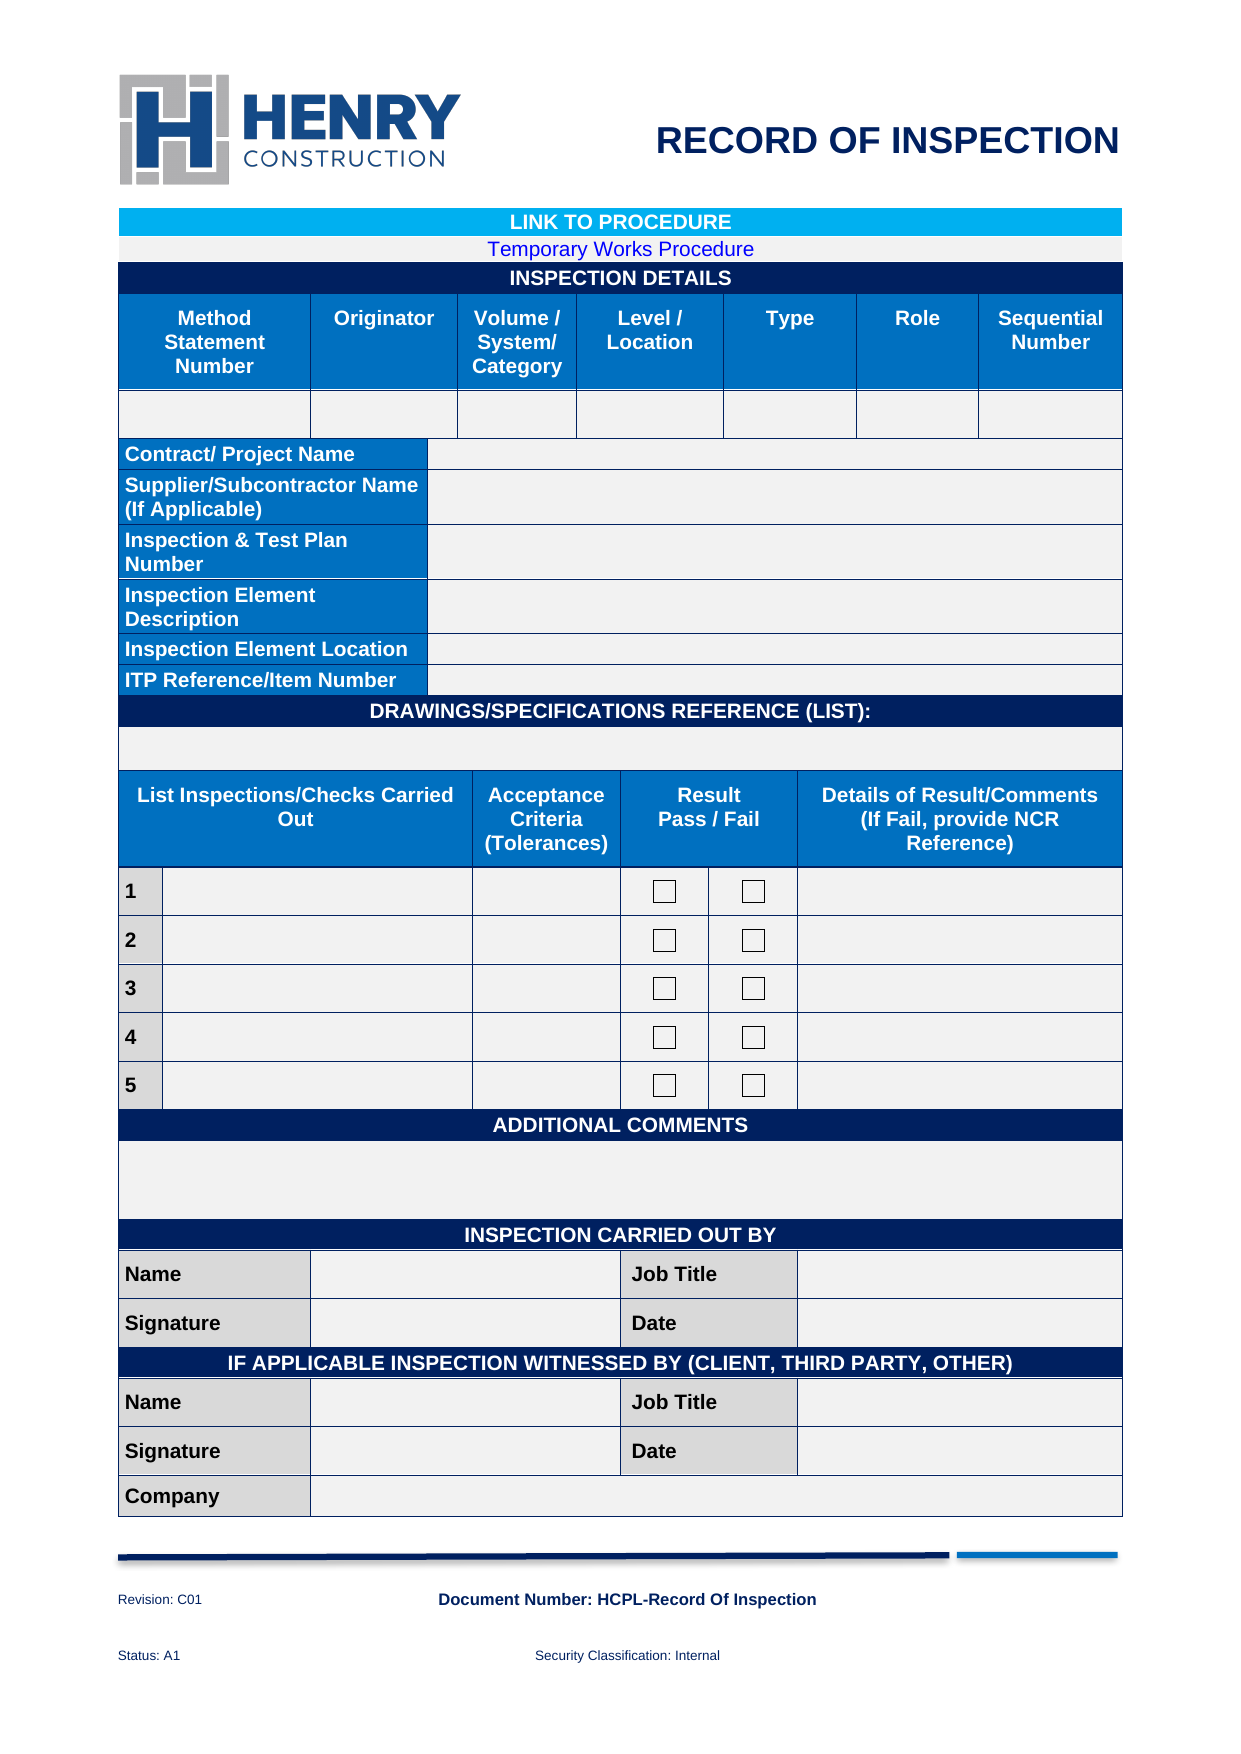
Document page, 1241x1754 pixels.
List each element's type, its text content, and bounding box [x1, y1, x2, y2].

table_cell [428, 439, 1122, 469]
table_cell Inspection Element Description [119, 580, 427, 633]
table_header LINK TO PROCEDURE [119, 208, 1122, 236]
table_cell Role [857, 294, 978, 389]
table_cell [428, 634, 1122, 664]
table_cell DRAWINGS/SPECIFICATIONS REFERENCE (LIST): [119, 696, 1122, 726]
table_cell Inspection & Test Plan Number [119, 525, 427, 578]
table_cell 5 [119, 1062, 162, 1109]
table_cell ITP Reference/Item Number [119, 665, 427, 695]
table_cell [798, 1013, 1122, 1061]
table_cell [473, 1062, 620, 1109]
table_cell Originator [311, 294, 457, 389]
table_cell Supplier/Subcontractor Name (If Applicable) [119, 470, 427, 524]
table_cell Job Title [621, 1379, 797, 1426]
table_cell Type [724, 294, 856, 389]
table_cell Inspection Element Location [119, 634, 427, 664]
table_cell [473, 1013, 620, 1061]
table_cell Contract/ Project Name [119, 439, 427, 469]
table_cell [621, 1062, 708, 1109]
table_cell [163, 965, 472, 1012]
table_cell [709, 1062, 797, 1109]
table_cell [798, 916, 1122, 963]
table_cell [473, 868, 620, 915]
table_cell [311, 1299, 620, 1347]
table_cell [119, 1141, 1122, 1219]
table_cell Volume / System/ Category [458, 294, 576, 389]
table_cell [119, 727, 1122, 770]
table_cell [857, 391, 978, 438]
table_cell [798, 868, 1122, 915]
table_cell [709, 916, 797, 963]
table_cell [311, 1251, 620, 1298]
table_cell [311, 1476, 1122, 1516]
table_cell [163, 916, 472, 963]
table_cell [709, 868, 797, 915]
table_cell [621, 1013, 708, 1061]
table_cell [621, 965, 708, 1012]
table_cell 2 [119, 916, 162, 963]
table_cell Sequential Number [979, 294, 1122, 389]
table_cell [428, 470, 1122, 524]
table_cell List Inspections/Checks Carried Out [119, 771, 472, 866]
table_cell Result Pass / Fail [621, 771, 797, 866]
table_cell Name [119, 1379, 310, 1426]
table_cell [311, 391, 457, 438]
table_cell 1 [119, 868, 162, 915]
table_cell [724, 391, 856, 438]
table_cell [621, 916, 708, 963]
table_cell [119, 391, 310, 438]
table_cell [979, 391, 1122, 438]
table_cell 3 [119, 965, 162, 1012]
table_cell [473, 916, 620, 963]
table_cell [798, 1379, 1122, 1426]
table_cell Company [119, 1476, 310, 1516]
table_cell IF APPLICABLE INSPECTION WITNESSED BY (CLIENT, THIRD PARTY, OTHER) [119, 1348, 1122, 1377]
table_cell [621, 868, 708, 915]
table_cell [428, 580, 1122, 633]
table_cell [458, 391, 576, 438]
table_cell 4 [119, 1013, 162, 1061]
table_cell [798, 1062, 1122, 1109]
table_cell Method Statement Number [119, 294, 310, 389]
table_header INSPECTION DETAILS [119, 263, 1122, 293]
table_cell Job Title [621, 1251, 797, 1298]
table_cell [709, 1013, 797, 1061]
table_cell ADDITIONAL COMMENTS [119, 1110, 1122, 1140]
table_cell Level / Location [577, 294, 723, 389]
table_cell Name [119, 1251, 310, 1298]
table_cell [428, 665, 1122, 695]
table_cell [798, 1251, 1122, 1298]
table_cell Signature [119, 1299, 310, 1347]
table_cell [163, 1062, 472, 1109]
table_cell [709, 965, 797, 1012]
table_cell Acceptance Criteria (Tolerances) [473, 771, 620, 866]
table_cell Temporary Works Procedure [119, 237, 1122, 261]
table_cell [163, 1013, 472, 1061]
table_cell [798, 965, 1122, 1012]
table_cell Date [621, 1299, 797, 1347]
table_cell [577, 391, 723, 438]
table_cell INSPECTION CARRIED OUT BY [119, 1220, 1122, 1249]
table_cell [798, 1299, 1122, 1347]
table_cell Date [621, 1427, 797, 1474]
table_cell [311, 1379, 620, 1426]
table_cell Details of Result/Comments (If Fail, provide NCR Reference) [798, 771, 1122, 866]
table_cell [428, 525, 1122, 578]
table_cell Signature [119, 1427, 310, 1474]
table_cell [163, 868, 472, 915]
picture [118, 73, 465, 186]
table_cell [798, 1427, 1122, 1474]
table_cell [473, 965, 620, 1012]
table_cell [311, 1427, 620, 1474]
